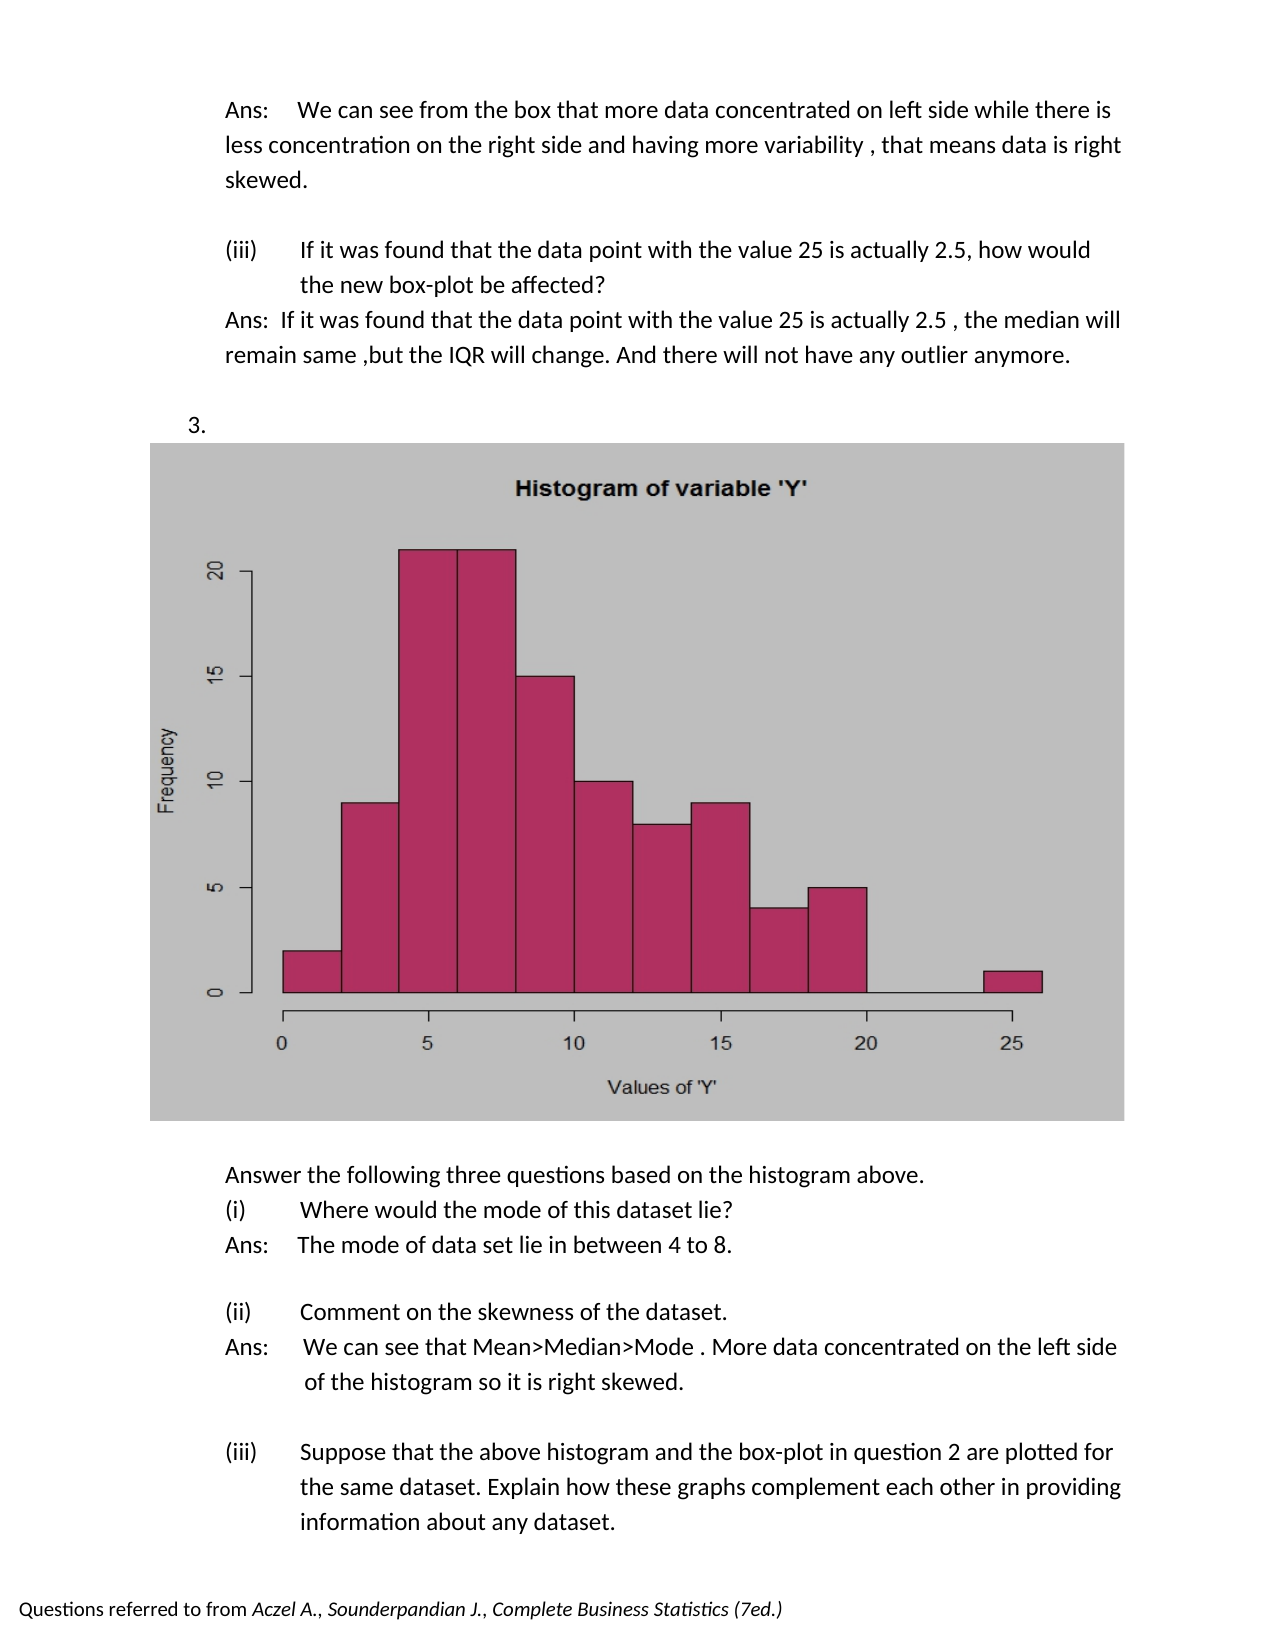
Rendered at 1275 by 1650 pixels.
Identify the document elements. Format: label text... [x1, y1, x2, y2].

text Ans: We can see from the box that more data concentrated on left side while there is less concentration on the right side and having more variability , that means data is right skewed. [225, 94, 1125, 194]
text Ans: The mode of data set lie in between 4 to 8. [225, 1229, 1125, 1260]
text Ans: If it was found that the data point with the value 25 is actually 2.5 , the median will remain same ,but the IQR will change. And there will not have any outlier anymore. [225, 304, 1125, 369]
list Where would the mode of this dataset lie? [225, 1194, 1125, 1225]
list Answer the following three questions based on the histogram above. [225, 1159, 1125, 1190]
text Ans: We can see that Mean>Median>Mode . More data concentrated on the left side [225, 1332, 1125, 1362]
list If it was found that the data point with the value 25 is actually 2.5, how would the new box-plot be affected? [225, 234, 1125, 299]
picture [150, 443, 1125, 1121]
list Suppose that the above histogram and the box-plot in question 2 are plotted for the same dataset. Explain how these graphs complement each other in providing information about any dataset. [225, 1437, 1125, 1537]
text of the histogram so it is right skewed. [225, 1367, 1125, 1397]
list Comment on the skewness of the dataset. [225, 1297, 1125, 1327]
